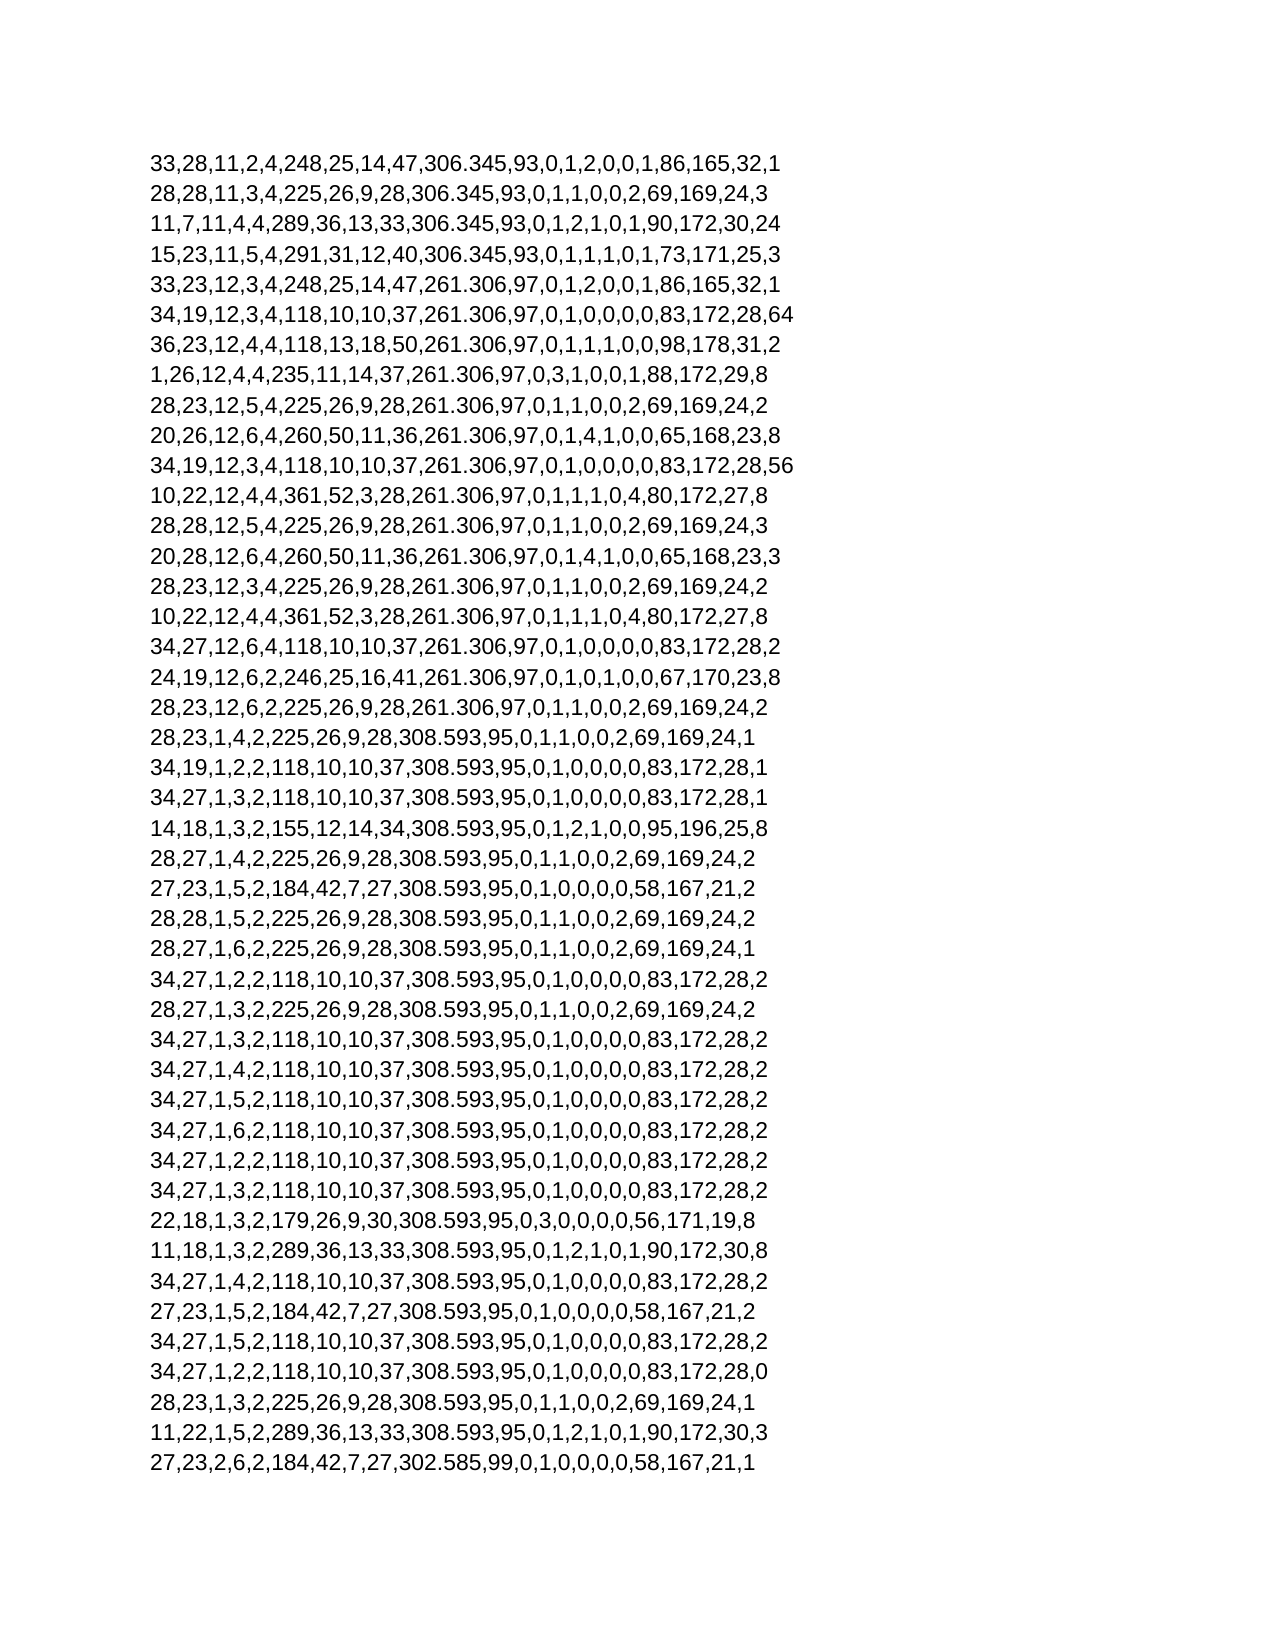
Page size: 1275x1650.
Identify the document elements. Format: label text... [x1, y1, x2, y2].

text 27,23,1,5,2,184,42,7,27,308.593,95,0,1,0,0,0,0,58,167,21,2 [150, 1298, 1125, 1324]
text 34,27,1,3,2,118,10,10,37,308.593,95,0,1,0,0,0,0,83,172,28,2 [150, 1177, 1125, 1203]
text 34,19,12,3,4,118,10,10,37,261.306,97,0,1,0,0,0,0,83,172,28,64 [150, 301, 1125, 327]
text 28,23,1,3,2,225,26,9,28,308.593,95,0,1,1,0,0,2,69,169,24,1 [150, 1388, 1125, 1415]
text 28,28,12,5,4,225,26,9,28,261.306,97,0,1,1,0,0,2,69,169,24,3 [150, 512, 1125, 539]
text 34,27,12,6,4,118,10,10,37,261.306,97,0,1,0,0,0,0,83,172,28,2 [150, 633, 1125, 660]
text 22,18,1,3,2,179,26,9,30,308.593,95,0,3,0,0,0,0,56,171,19,8 [150, 1207, 1125, 1234]
text 28,27,1,3,2,225,26,9,28,308.593,95,0,1,1,0,0,2,69,169,24,2 [150, 996, 1125, 1022]
text 10,22,12,4,4,361,52,3,28,261.306,97,0,1,1,1,0,4,80,172,27,8 [150, 603, 1125, 629]
text 34,27,1,4,2,118,10,10,37,308.593,95,0,1,0,0,0,0,83,172,28,2 [150, 1056, 1125, 1083]
text 1,26,12,4,4,235,11,14,37,261.306,97,0,3,1,0,0,1,88,172,29,8 [150, 361, 1125, 388]
text 36,23,12,4,4,118,13,18,50,261.306,97,0,1,1,1,0,0,98,178,31,2 [150, 331, 1125, 358]
text 34,27,1,4,2,118,10,10,37,308.593,95,0,1,0,0,0,0,83,172,28,2 [150, 1268, 1125, 1294]
text 28,23,12,5,4,225,26,9,28,261.306,97,0,1,1,0,0,2,69,169,24,2 [150, 392, 1125, 418]
text 34,27,1,3,2,118,10,10,37,308.593,95,0,1,0,0,0,0,83,172,28,1 [150, 784, 1125, 811]
text 28,27,1,6,2,225,26,9,28,308.593,95,0,1,1,0,0,2,69,169,24,1 [150, 935, 1125, 962]
text 34,27,1,2,2,118,10,10,37,308.593,95,0,1,0,0,0,0,83,172,28,0 [150, 1358, 1125, 1385]
text 34,27,1,3,2,118,10,10,37,308.593,95,0,1,0,0,0,0,83,172,28,2 [150, 1026, 1125, 1052]
text 11,7,11,4,4,289,36,13,33,306.345,93,0,1,2,1,0,1,90,172,30,24 [150, 210, 1125, 237]
text 28,28,11,3,4,225,26,9,28,306.345,93,0,1,1,0,0,2,69,169,24,3 [150, 180, 1125, 207]
text 34,27,1,2,2,118,10,10,37,308.593,95,0,1,0,0,0,0,83,172,28,2 [150, 1147, 1125, 1173]
text 28,23,12,6,2,225,26,9,28,261.306,97,0,1,1,0,0,2,69,169,24,2 [150, 694, 1125, 720]
text 34,27,1,6,2,118,10,10,37,308.593,95,0,1,0,0,0,0,83,172,28,2 [150, 1117, 1125, 1143]
text 14,18,1,3,2,155,12,14,34,308.593,95,0,1,2,1,0,0,95,196,25,8 [150, 814, 1125, 841]
text 33,28,11,2,4,248,25,14,47,306.345,93,0,1,2,0,0,1,86,165,32,1 [150, 150, 1125, 176]
text 34,19,12,3,4,118,10,10,37,261.306,97,0,1,0,0,0,0,83,172,28,56 [150, 452, 1125, 478]
text 28,27,1,4,2,225,26,9,28,308.593,95,0,1,1,0,0,2,69,169,24,2 [150, 845, 1125, 871]
text 34,27,1,5,2,118,10,10,37,308.593,95,0,1,0,0,0,0,83,172,28,2 [150, 1328, 1125, 1354]
text 33,23,12,3,4,248,25,14,47,261.306,97,0,1,2,0,0,1,86,165,32,1 [150, 271, 1125, 297]
text 11,18,1,3,2,289,36,13,33,308.593,95,0,1,2,1,0,1,90,172,30,8 [150, 1237, 1125, 1264]
text 28,23,1,4,2,225,26,9,28,308.593,95,0,1,1,0,0,2,69,169,24,1 [150, 724, 1125, 750]
text 10,22,12,4,4,361,52,3,28,261.306,97,0,1,1,1,0,4,80,172,27,8 [150, 482, 1125, 509]
text 27,23,1,5,2,184,42,7,27,308.593,95,0,1,0,0,0,0,58,167,21,2 [150, 875, 1125, 901]
text 24,19,12,6,2,246,25,16,41,261.306,97,0,1,0,1,0,0,67,170,23,8 [150, 663, 1125, 690]
text 28,28,1,5,2,225,26,9,28,308.593,95,0,1,1,0,0,2,69,169,24,2 [150, 905, 1125, 932]
text 20,26,12,6,4,260,50,11,36,261.306,97,0,1,4,1,0,0,65,168,23,8 [150, 422, 1125, 448]
text 34,27,1,2,2,118,10,10,37,308.593,95,0,1,0,0,0,0,83,172,28,2 [150, 966, 1125, 992]
text 28,23,12,3,4,225,26,9,28,261.306,97,0,1,1,0,0,2,69,169,24,2 [150, 573, 1125, 599]
text 34,27,1,5,2,118,10,10,37,308.593,95,0,1,0,0,0,0,83,172,28,2 [150, 1086, 1125, 1113]
text 34,19,1,2,2,118,10,10,37,308.593,95,0,1,0,0,0,0,83,172,28,1 [150, 754, 1125, 781]
text 11,22,1,5,2,289,36,13,33,308.593,95,0,1,2,1,0,1,90,172,30,3 [150, 1419, 1125, 1445]
text 20,28,12,6,4,260,50,11,36,261.306,97,0,1,4,1,0,0,65,168,23,3 [150, 543, 1125, 569]
text 15,23,11,5,4,291,31,12,40,306.345,93,0,1,1,1,0,1,73,171,25,3 [150, 241, 1125, 267]
text 27,23,2,6,2,184,42,7,27,302.585,99,0,1,0,0,0,0,58,167,21,1 [150, 1449, 1125, 1475]
